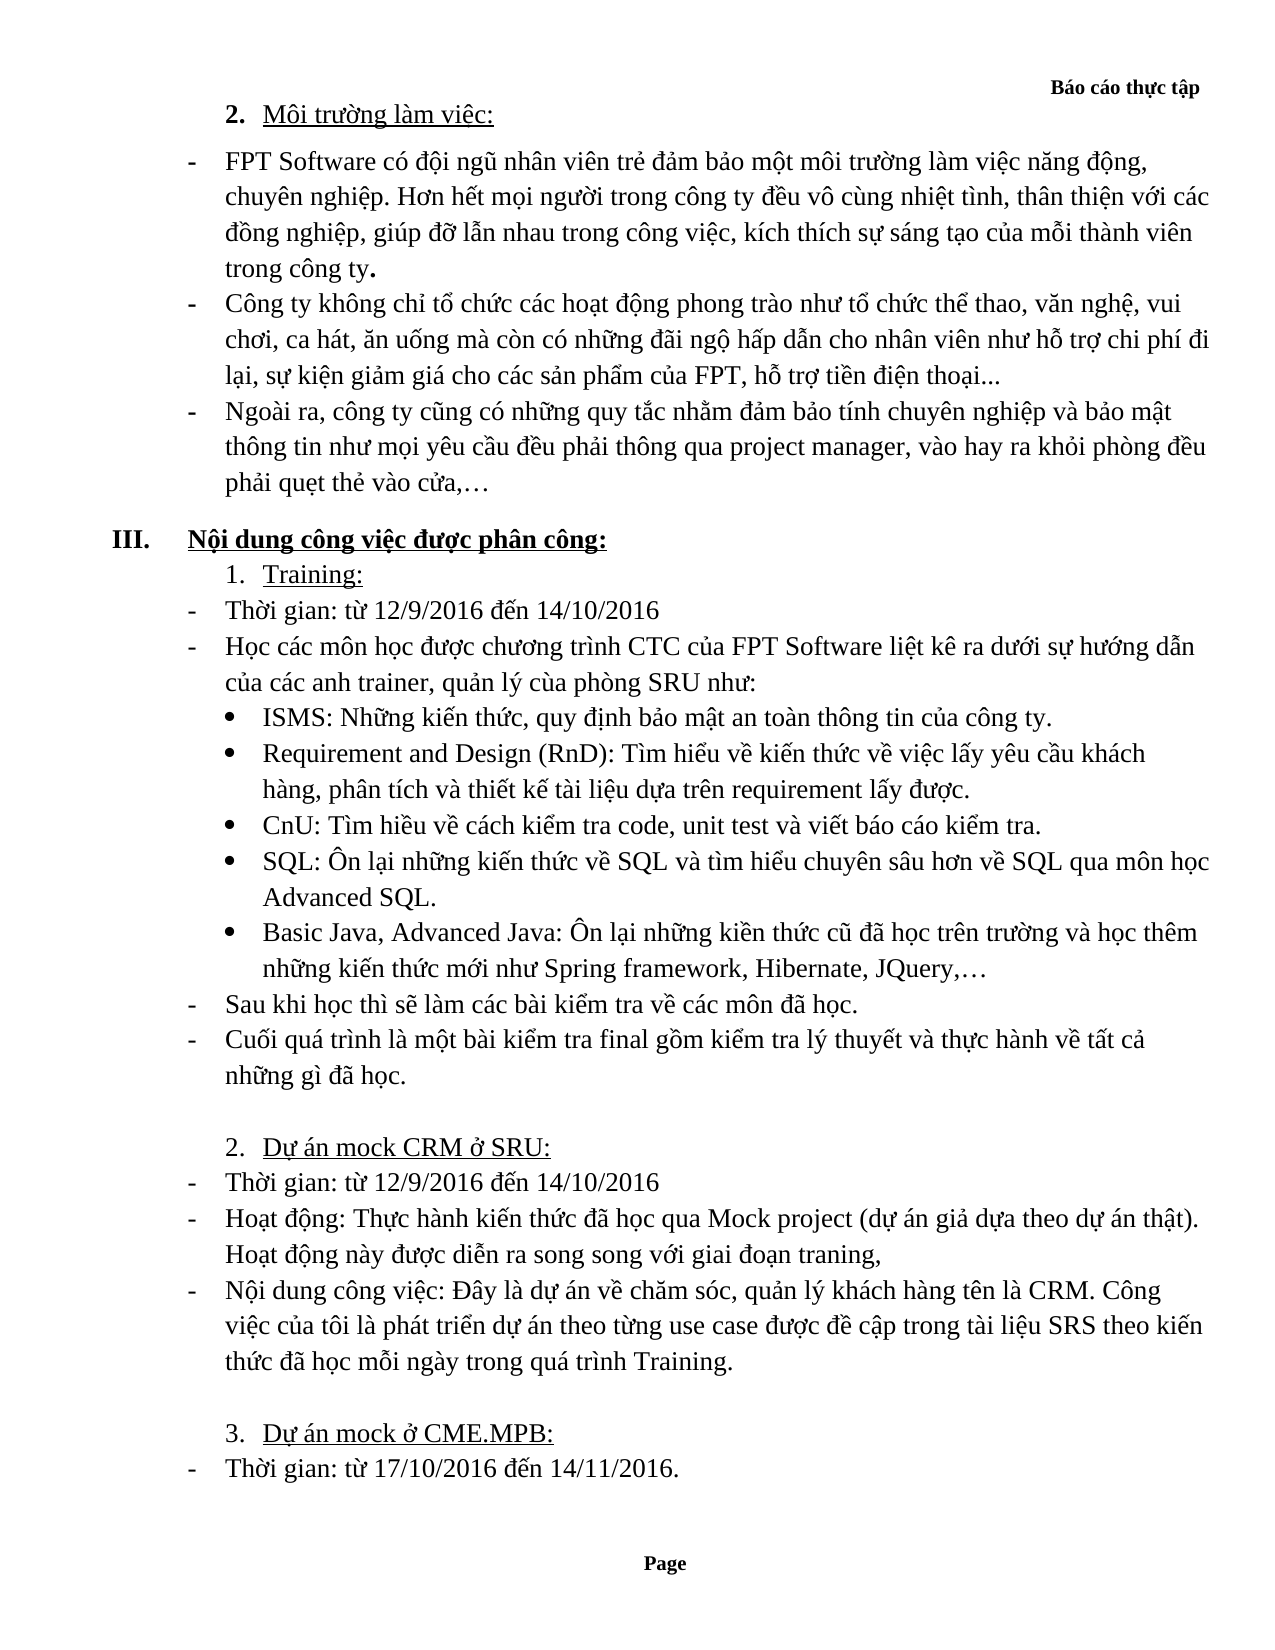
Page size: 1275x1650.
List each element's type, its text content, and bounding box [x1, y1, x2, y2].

list Môi trường làm việc: [225, 98, 1212, 129]
list Dự án mock ở CME.MPB: [225, 1417, 1212, 1448]
list Thời gian: từ 17/10/2016 đến 14/11/2016. [187, 1452, 1212, 1483]
list Công ty không chỉ tổ chức các hoạt động phong trào như tổ chức thể thao, văn nghệ, vui chơi, ca hát, ăn uống mà còn có những đãi ngộ hấp dẫn cho nhân viên như hỗ trợ chi phí đi lại, sự kiện giảm giá cho các sản phẩm của FPT, hỗ trợ tiền điện thoại... [187, 287, 1212, 390]
list Requirement and Design (RnD): Tìm hiểu về kiến thức về việc lấy yêu cầu khách hàng, phân tích và thiết kế tài liệu dựa trên requirement lấy được. [225, 737, 1212, 804]
list Sau khi học thì sẽ làm các bài kiểm tra về các môn đã học. [187, 988, 1212, 1019]
list Cuối quá trình là một bài kiểm tra final gồm kiểm tra lý thuyết và thực hành về tất cả những gì đã học. [187, 1024, 1212, 1091]
list Ngoài ra, công ty cũng có những quy tắc nhằm đảm bảo tính chuyên nghiệp và bảo mật thông tin như mọi yêu cầu đều phải thông qua project manager, vào hay ra khỏi phòng đều phải quẹt thẻ vào cửa,… [187, 395, 1212, 497]
list Học các môn học được chương trình CTC của FPT Software liệt kê ra dưới sự hướng dẫn của các anh trainer, quản lý cùa phòng SRU như: [187, 630, 1212, 697]
list Basic Java, Advanced Java: Ôn lại những kiền thức cũ đã học trên trường và học thêm những kiến thức mới như Spring framework, Hibernate, JQuery,… [225, 916, 1212, 983]
list Nội dung công việc được phân công: [150, 523, 1212, 554]
list Thời gian: từ 12/9/2016 đến 14/10/2016 [187, 1167, 1212, 1198]
list Training: [225, 558, 1212, 589]
list SQL: Ôn lại những kiến thức về SQL và tìm hiểu chuyên sâu hơn về SQL qua môn học Advanced SQL. [225, 845, 1212, 912]
list Thời gian: từ 12/9/2016 đến 14/10/2016 [187, 594, 1212, 625]
list Nội dung công việc: Đây là dự án về chăm sóc, quản lý khách hàng tên là CRM. Công việc của tôi là phát triển dự án theo từng use case được đề cập trong tài liệu SRS theo kiến thức đã học mỗi ngày trong quá trình Training. [187, 1274, 1212, 1376]
list ISMS: Những kiến thức, quy định bảo mật an toàn thông tin của công ty. [225, 701, 1212, 733]
list Dự án mock CRM ở SRU: [225, 1131, 1212, 1162]
list Hoạt động: Thực hành kiến thức đã học qua Mock project (dự án giả dựa theo dự án thật). Hoạt động này được diễn ra song song với giai đoạn traning, [187, 1202, 1212, 1269]
list CnU: Tìm hiều về cách kiểm tra code, unit test và viết báo cáo kiểm tra. [225, 809, 1212, 840]
